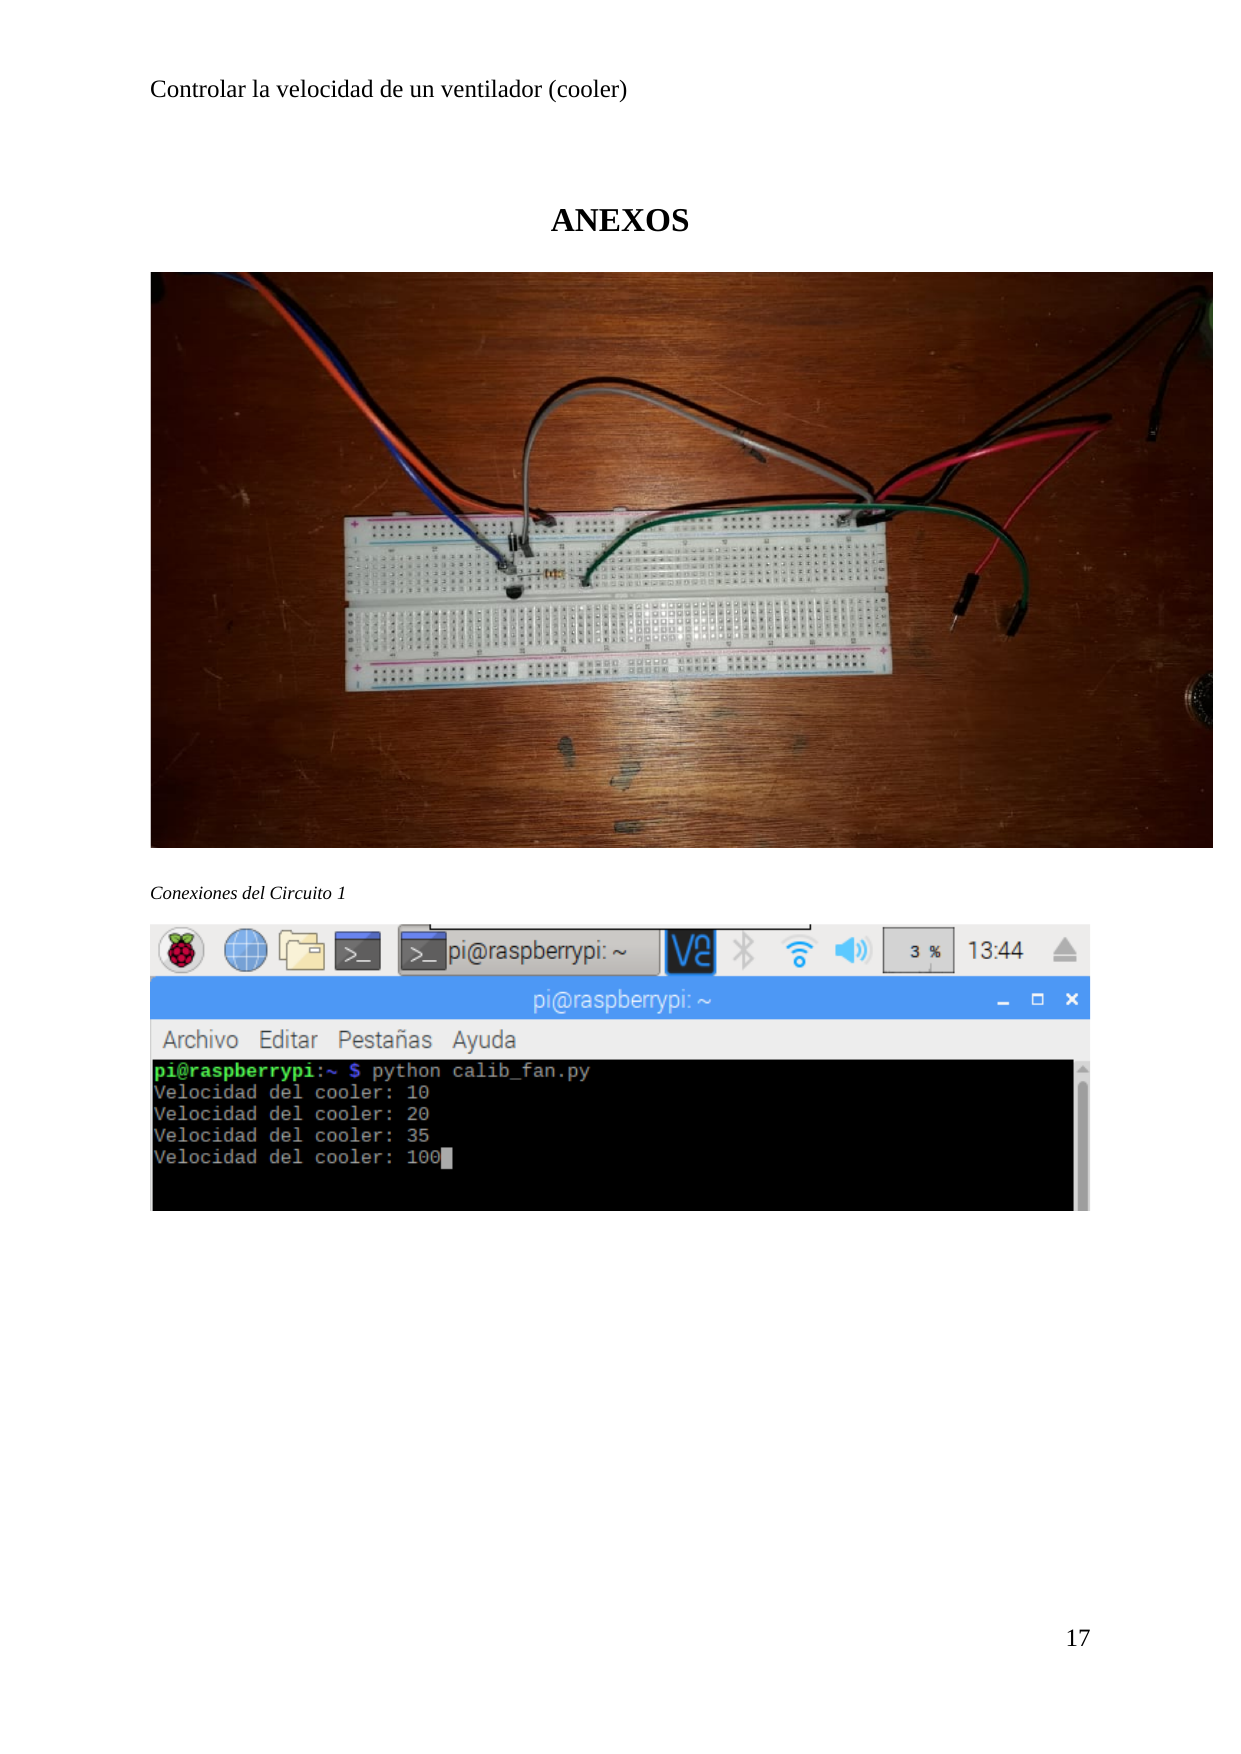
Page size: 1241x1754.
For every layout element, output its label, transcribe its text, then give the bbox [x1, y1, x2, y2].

text Conexiones del Circuito 1 [150, 882, 1090, 903]
subtitle ANEXOS [150, 200, 1090, 272]
picture [150, 923, 1091, 1211]
picture [152, 272, 1212, 848]
